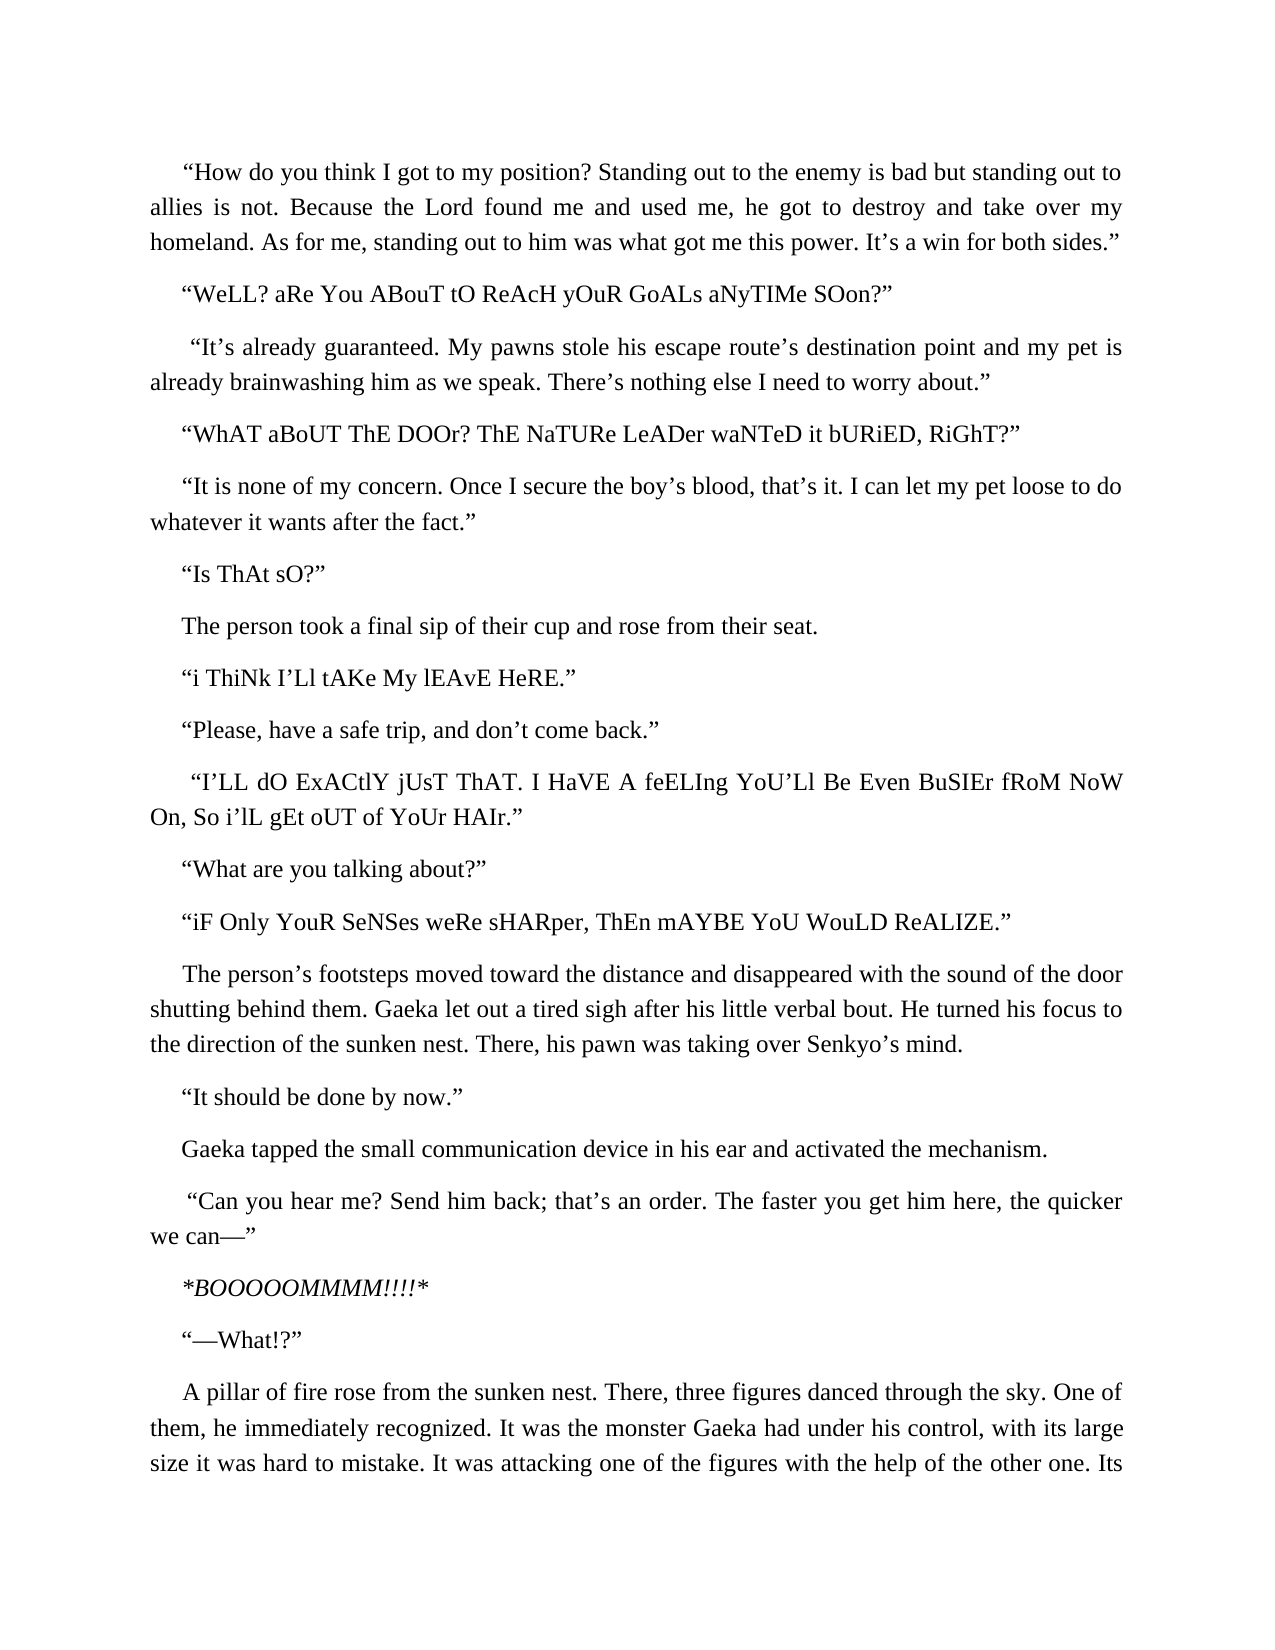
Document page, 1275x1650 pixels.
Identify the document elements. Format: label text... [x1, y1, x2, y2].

text “i ThiNk I’Ll tAKe My lEAvE HeRE.” [150, 656, 1125, 692]
text “It should be done by now.” [150, 1075, 1125, 1110]
text “How do you think I got to my position? Standing out to the enemy is bad but standing out to allies is not. Because the Lord found me and used me, he got to destroy and take over my homeland. As for me, standing out to him was what got me this power. It’s a win for both sides.” [150, 150, 1125, 256]
text The person took a final sip of their cup and rose from their seat. [150, 604, 1125, 639]
text “Can you hear me? Send him back; that’s an order. The faster you get him here, the quicker we can—” [150, 1179, 1125, 1250]
text Gaeka tapped the small communication device in his ear and activated the mechanism. [150, 1127, 1125, 1162]
text “WhAT aBoUT ThE DOOr? ThE NaTURe LeADer waNTeD it bURiED, RiGhT?” [150, 412, 1125, 448]
text “Is ThAt sO?” [150, 552, 1125, 587]
text “WeLL? aRe You ABouT tO ReAcH yOuR GoALs aNyTIMe SOon?” [150, 273, 1125, 308]
text “—What!?” [150, 1319, 1125, 1354]
text “iF Only YouR SeNSes weRe sHARper, ThEn mAYBE YoU WouLD ReALIZE.” [150, 900, 1125, 935]
text “Please, have a safe trip, and don’t come back.” [150, 708, 1125, 744]
text “What are you talking about?” [150, 848, 1125, 883]
text “It’s already guaranteed. My pawns stole his escape route’s destination point and my pet is already brainwashing him as we speak. There’s nothing else I need to worry about.” [150, 325, 1125, 396]
text “I’LL dO ExACtlY jUsT ThAT. I HaVE A feELIng YoU’Ll Be Even BuSIEr fRoM NoW On, So i’lL gEt oUT of YoUr HAIr.” [150, 760, 1125, 831]
text *BOOOOOMMMM!!!!* [150, 1267, 1125, 1302]
text The person’s footsteps moved toward the distance and disappeared with the sound of the door shutting behind them. Gaeka let out a tired sigh after his little verbal bout. He turned his focus to the direction of the sunken nest. There, his pawn was taking over Senkyo’s mind. [150, 952, 1125, 1058]
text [150, 1371, 1125, 1477]
text “It is none of my concern. Once I secure the boy’s blood, that’s it. I can let my pet loose to do whatever it wants after the fact.” [150, 464, 1125, 535]
